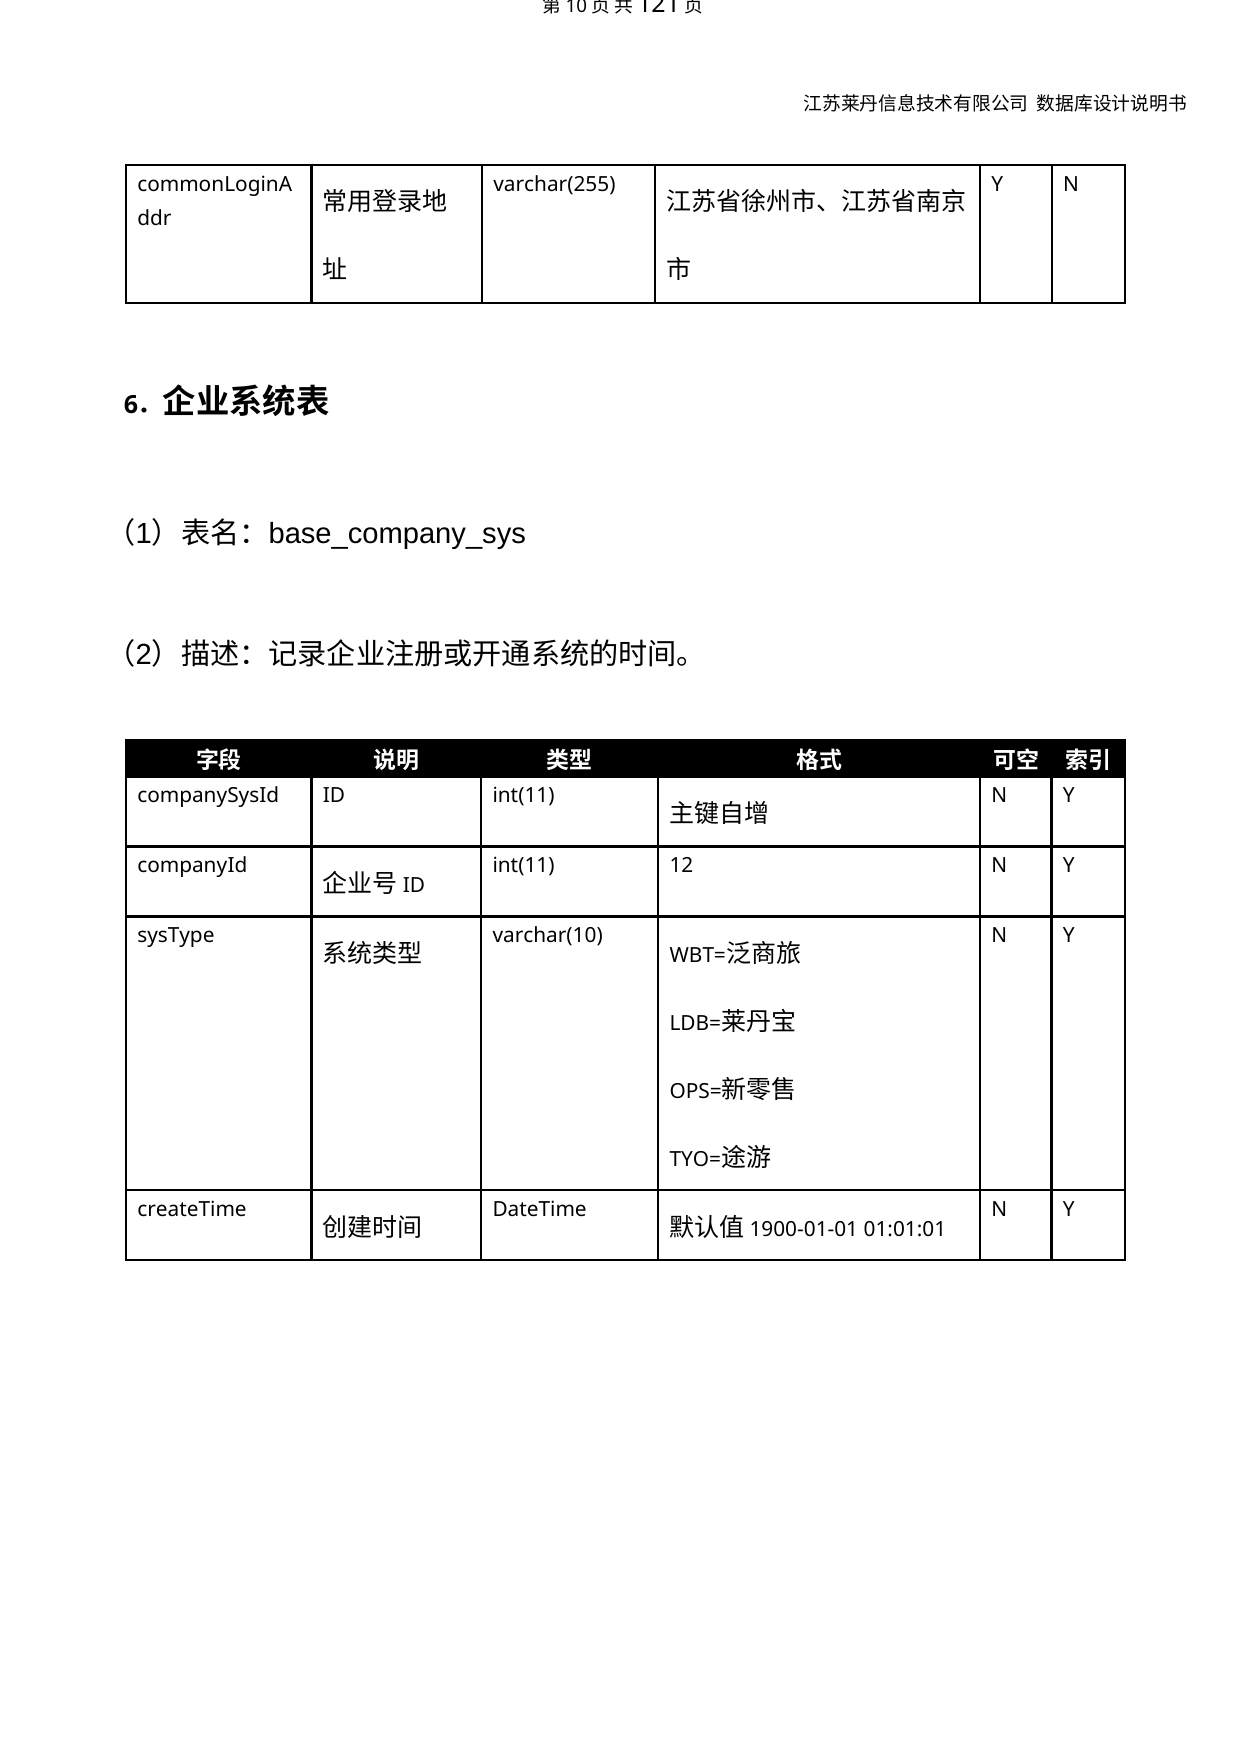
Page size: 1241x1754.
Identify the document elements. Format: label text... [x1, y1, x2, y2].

table_cell N [981, 918, 1050, 1189]
table_cell WBT=泛商旅 LDB=莱丹宝 OPS=新零售 TYO=途游 [659, 918, 979, 1189]
table_cell N [981, 848, 1050, 915]
table_header 可空 [981, 741, 1050, 775]
table_cell DateTime [482, 1191, 657, 1259]
table_cell Y [1053, 1191, 1124, 1259]
table_cell Y [1053, 778, 1124, 845]
table_cell createTime [127, 1191, 310, 1259]
subtitle 表名：base_company_sys [64, 497, 1187, 564]
table_cell N [981, 778, 1050, 845]
table_cell companySysId [127, 778, 310, 845]
subtitle 企业系统表 [123, 365, 1187, 433]
table_header 字段 [127, 741, 310, 775]
table_cell commonLoginAddr [127, 166, 310, 302]
table_cell 系统类型 [313, 918, 480, 1189]
table_cell N [981, 1191, 1050, 1259]
table_cell Y [1053, 848, 1124, 915]
table_header 说明 [313, 741, 480, 775]
table_header 索引 [1053, 741, 1124, 775]
subtitle 描述：记录企业注册或开通系统的时间。 [64, 618, 1187, 686]
table_cell Y [981, 166, 1051, 302]
table_header 格式 [659, 741, 979, 775]
table_cell 创建时间 [313, 1191, 480, 1259]
table_cell 常用登录地址 [313, 166, 481, 302]
table_cell varchar(10) [482, 918, 657, 1189]
table_cell 企业号ID [313, 848, 480, 915]
table_cell int(11) [482, 778, 657, 845]
table_cell varchar(255) [483, 166, 654, 302]
table_header 类型 [482, 741, 657, 775]
table_cell ID [313, 778, 480, 845]
table_cell Y [1053, 918, 1124, 1189]
table_cell 12 [659, 848, 979, 915]
table_cell N [1053, 166, 1124, 302]
table_cell companyId [127, 848, 310, 915]
table_cell int(11) [482, 848, 657, 915]
table_cell 江苏省徐州市、江苏省南京市 [656, 166, 979, 302]
table_cell 默认值1900-01-01 01:01:01 [659, 1191, 979, 1259]
table_cell 主键自增 [659, 778, 979, 845]
table_cell sysType [127, 918, 310, 1189]
